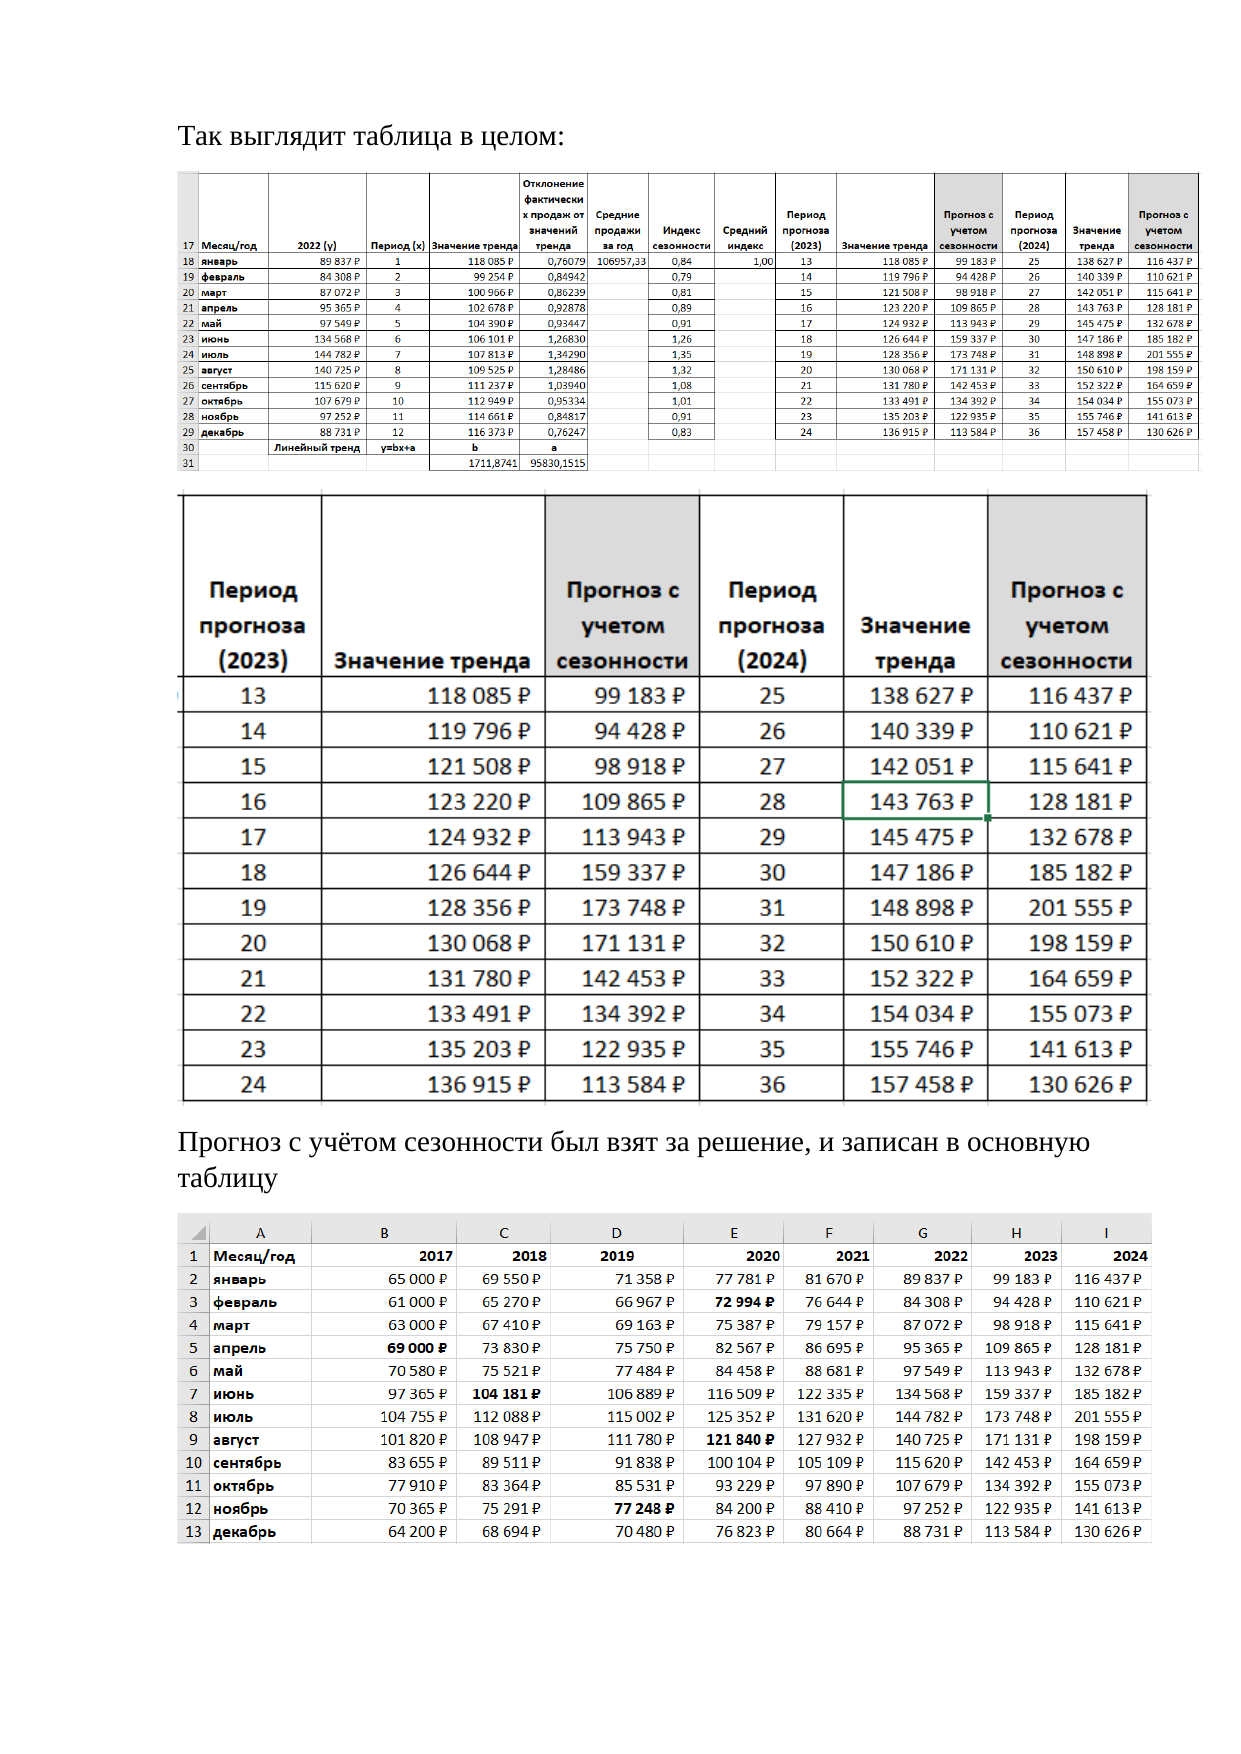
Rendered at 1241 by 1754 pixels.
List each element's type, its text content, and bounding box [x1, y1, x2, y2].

text Так выглядит таблица в целом: [177, 118, 1152, 152]
text Прогноз с учётом сезонности был взят за решение, и записан в основную таблицу [177, 1124, 1152, 1194]
picture [177, 489, 1152, 1106]
picture [177, 171, 1203, 471]
picture [177, 1213, 1152, 1544]
